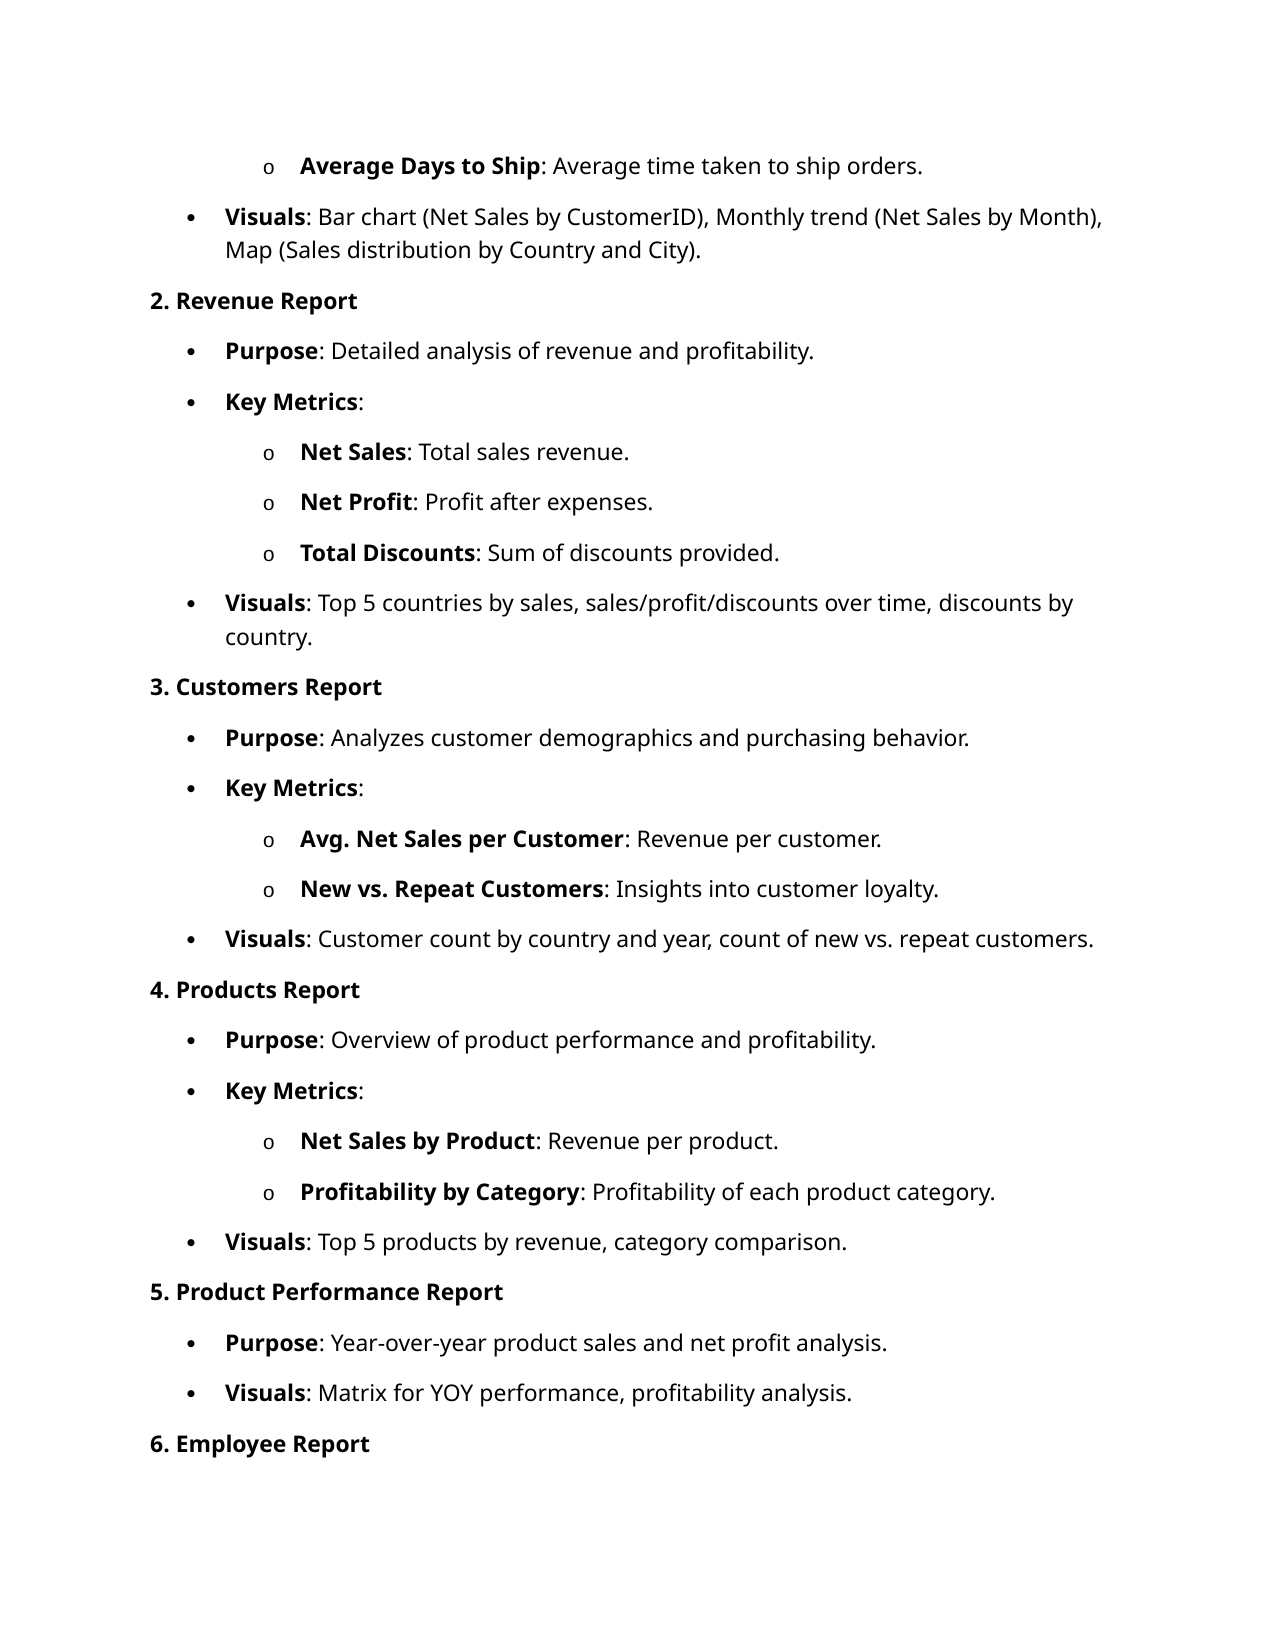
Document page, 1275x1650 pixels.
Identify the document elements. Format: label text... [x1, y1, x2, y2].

text 3. Customers Report [150, 671, 1125, 702]
text 5. Product Performance Report [150, 1276, 1125, 1307]
list Net Sales by Product: Revenue per product. [262, 1125, 1125, 1156]
text 6. Employee Report [150, 1427, 1125, 1459]
list Visuals: Bar chart (Net Sales by CustomerID), Monthly trend (Net Sales by Month), Map (Sales distribution by Country and City). [187, 200, 1125, 265]
text 4. Products Report [150, 974, 1125, 1005]
list Visuals: Top 5 products by revenue, category comparison. [187, 1226, 1125, 1257]
text 2. Revenue Report [150, 284, 1125, 316]
list Visuals: Customer count by country and year, count of new vs. repeat customers. [187, 923, 1125, 954]
list Purpose: Overview of product performance and profitability. [187, 1024, 1125, 1055]
list Key Metrics: [187, 772, 1125, 803]
list Purpose: Detailed analysis of revenue and profitability. [187, 335, 1125, 366]
list Avg. Net Sales per Customer: Revenue per customer. [262, 822, 1125, 854]
list Total Discounts: Sum of discounts provided. [262, 537, 1125, 568]
list Visuals: Top 5 countries by sales, sales/profit/discounts over time, discounts by country. [187, 587, 1125, 652]
list Purpose: Analyzes customer demographics and purchasing behavior. [187, 722, 1125, 753]
list Net Sales: Total sales revenue. [262, 436, 1125, 467]
list New vs. Repeat Customers: Insights into customer loyalty. [262, 873, 1125, 904]
list Visuals: Matrix for YOY performance, profitability analysis. [187, 1377, 1125, 1408]
list Purpose: Year-over-year product sales and net profit analysis. [187, 1327, 1125, 1358]
list Average Days to Ship: Average time taken to ship orders. [262, 150, 1125, 181]
list Net Profit: Profit after expenses. [262, 486, 1125, 517]
list Key Metrics: [187, 385, 1125, 417]
list Profitability by Category: Profitability of each product category. [262, 1175, 1125, 1207]
list Key Metrics: [187, 1074, 1125, 1106]
